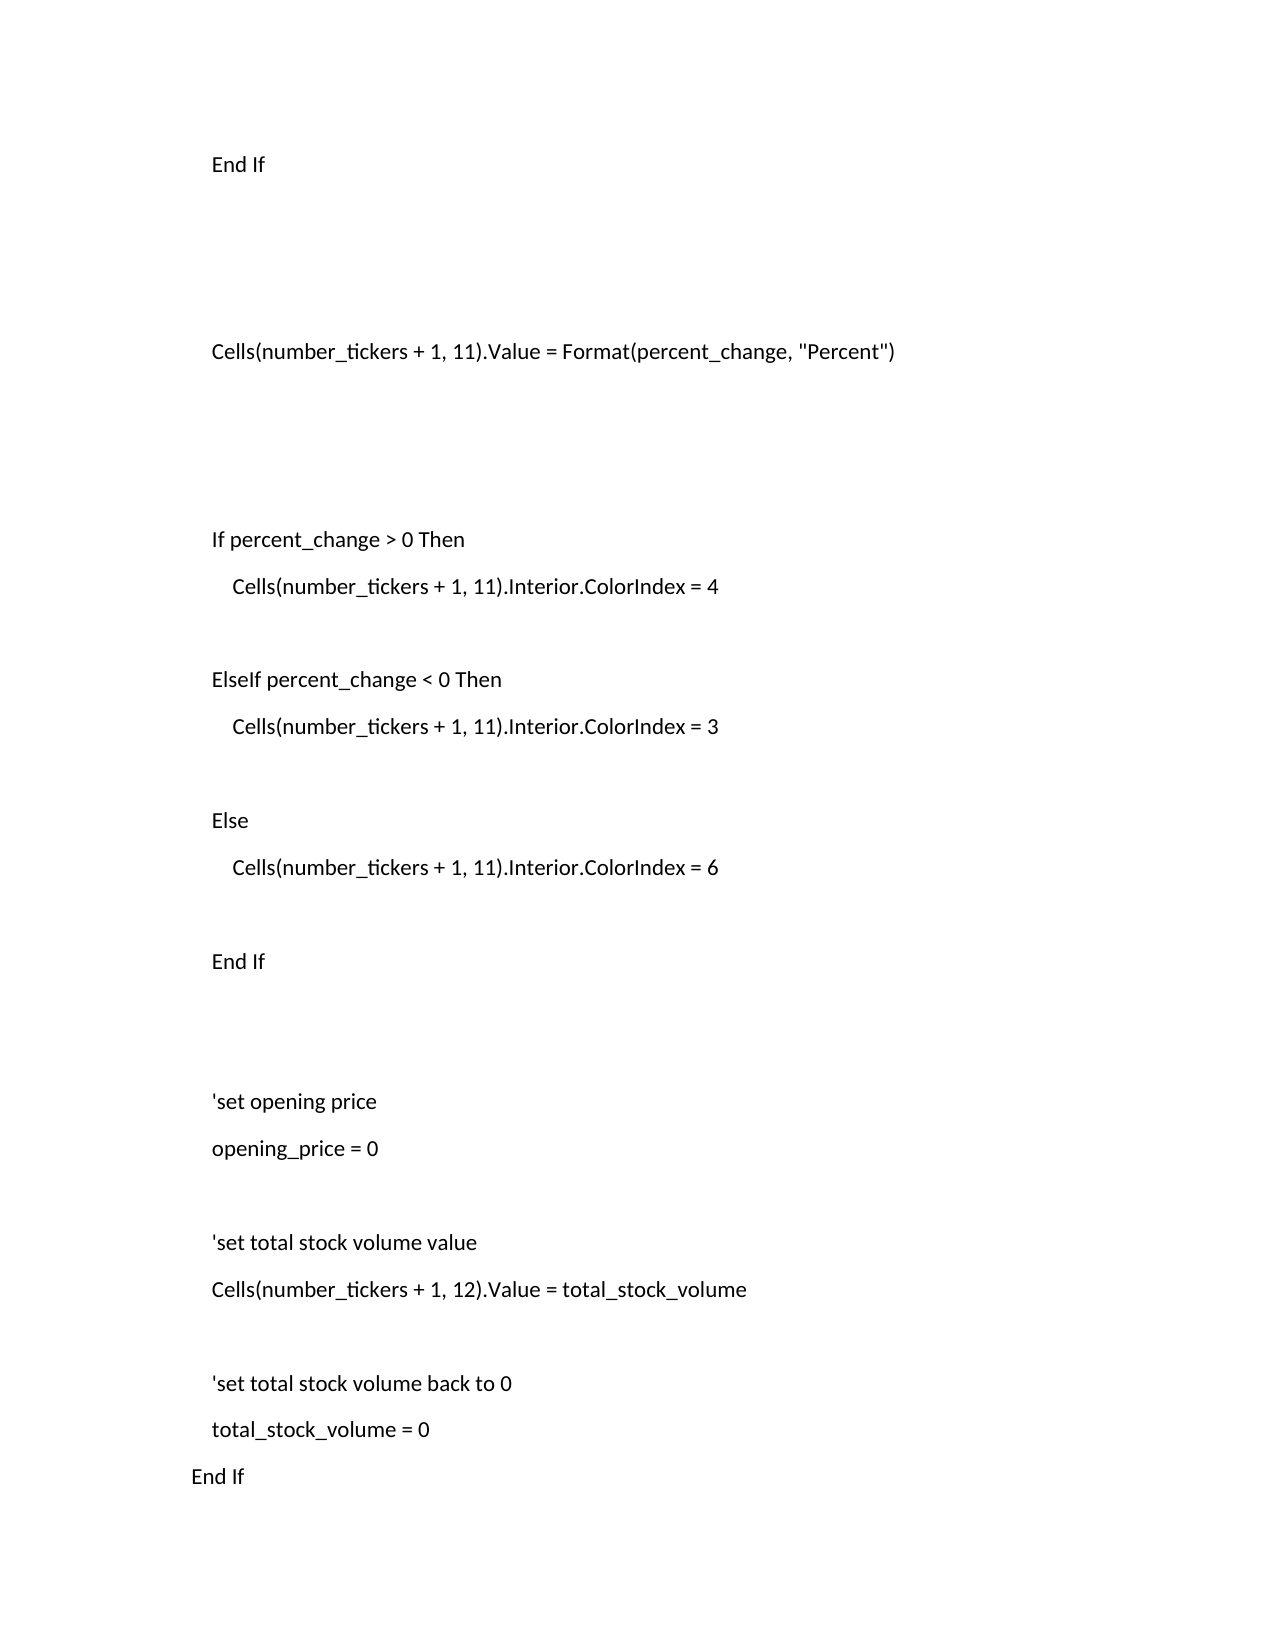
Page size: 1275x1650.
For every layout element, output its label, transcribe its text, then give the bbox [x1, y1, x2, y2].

text total_stock_volume = 0 [150, 1416, 1125, 1444]
text ElseIf percent_change < 0 Then [150, 666, 1125, 694]
text 'set total stock volume back to 0 [150, 1369, 1125, 1397]
text Cells(number_tickers + 1, 12).Value = total_stock_volume [150, 1275, 1125, 1303]
text Cells(number_tickers + 1, 11).Value = Format(percent_change, "Percent") [150, 337, 1125, 366]
text Else [150, 806, 1125, 834]
text End If [150, 947, 1125, 975]
text Cells(number_tickers + 1, 11).Interior.ColorIndex = 6 [150, 853, 1125, 881]
text End If [150, 150, 1125, 178]
text Cells(number_tickers + 1, 11).Interior.ColorIndex = 3 [150, 712, 1125, 741]
text 'set total stock volume value [150, 1228, 1125, 1256]
text opening_price = 0 [150, 1134, 1125, 1162]
text End If [150, 1462, 1125, 1491]
text If percent_change > 0 Then [150, 525, 1125, 553]
text 'set opening price [150, 1087, 1125, 1116]
text Cells(number_tickers + 1, 11).Interior.ColorIndex = 4 [150, 572, 1125, 600]
